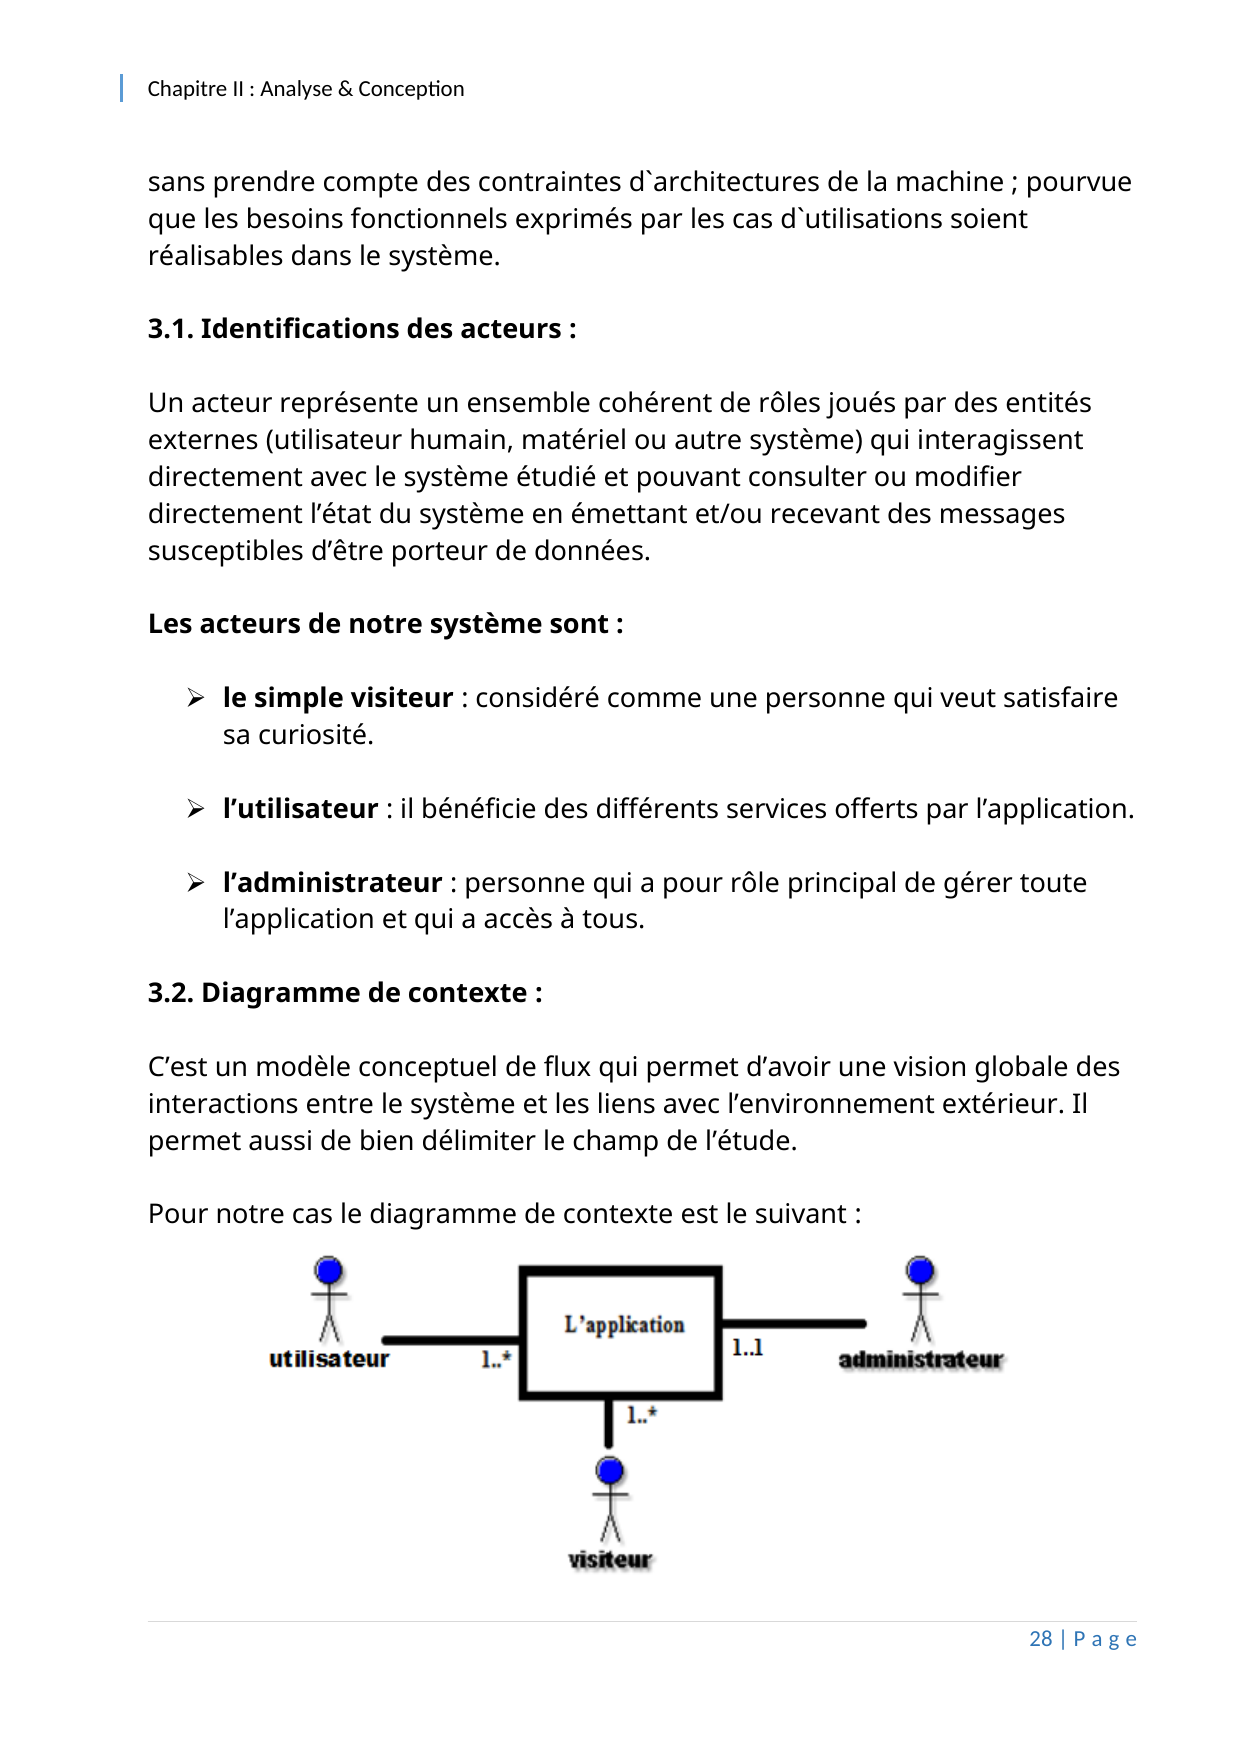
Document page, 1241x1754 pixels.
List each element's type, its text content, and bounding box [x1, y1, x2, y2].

list le simple visiteur : considéré comme une personne qui veut satisfaire sa curiosité. [185, 679, 1137, 752]
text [148, 162, 1137, 273]
text Les acteurs de notre système sont : [148, 605, 1137, 642]
list l’utilisateur : il bénéficie des différents services offerts par l’application. [185, 789, 1137, 826]
picture [268, 1243, 1011, 1596]
text Pour notre cas le diagramme de contexte est le suivant : [148, 1195, 1137, 1232]
list l’administrateur : personne qui a pour rôle principal de gérer toute l’application et qui a accès à tous. [185, 863, 1137, 937]
text C’est un modèle conceptuel de flux qui permet d’avoir une vision globale des interactions entre le système et les liens avec l’environnement extérieur. Il permet aussi de bien délimiter le champ de l’étude. [148, 1047, 1137, 1158]
text 3.1. Identifications des acteurs : [148, 310, 1137, 347]
text Un acteur représente un ensemble cohérent de rôles joués par des entités externes (utilisateur humain, matériel ou autre système) qui interagissent directement avec le système étudié et pouvant consulter ou modifier directement l’état du système en émettant et/ou recevant des messages susceptibles d’être porteur de données. [148, 384, 1137, 568]
text 3.2. Diagramme de contexte : [148, 974, 1137, 1011]
